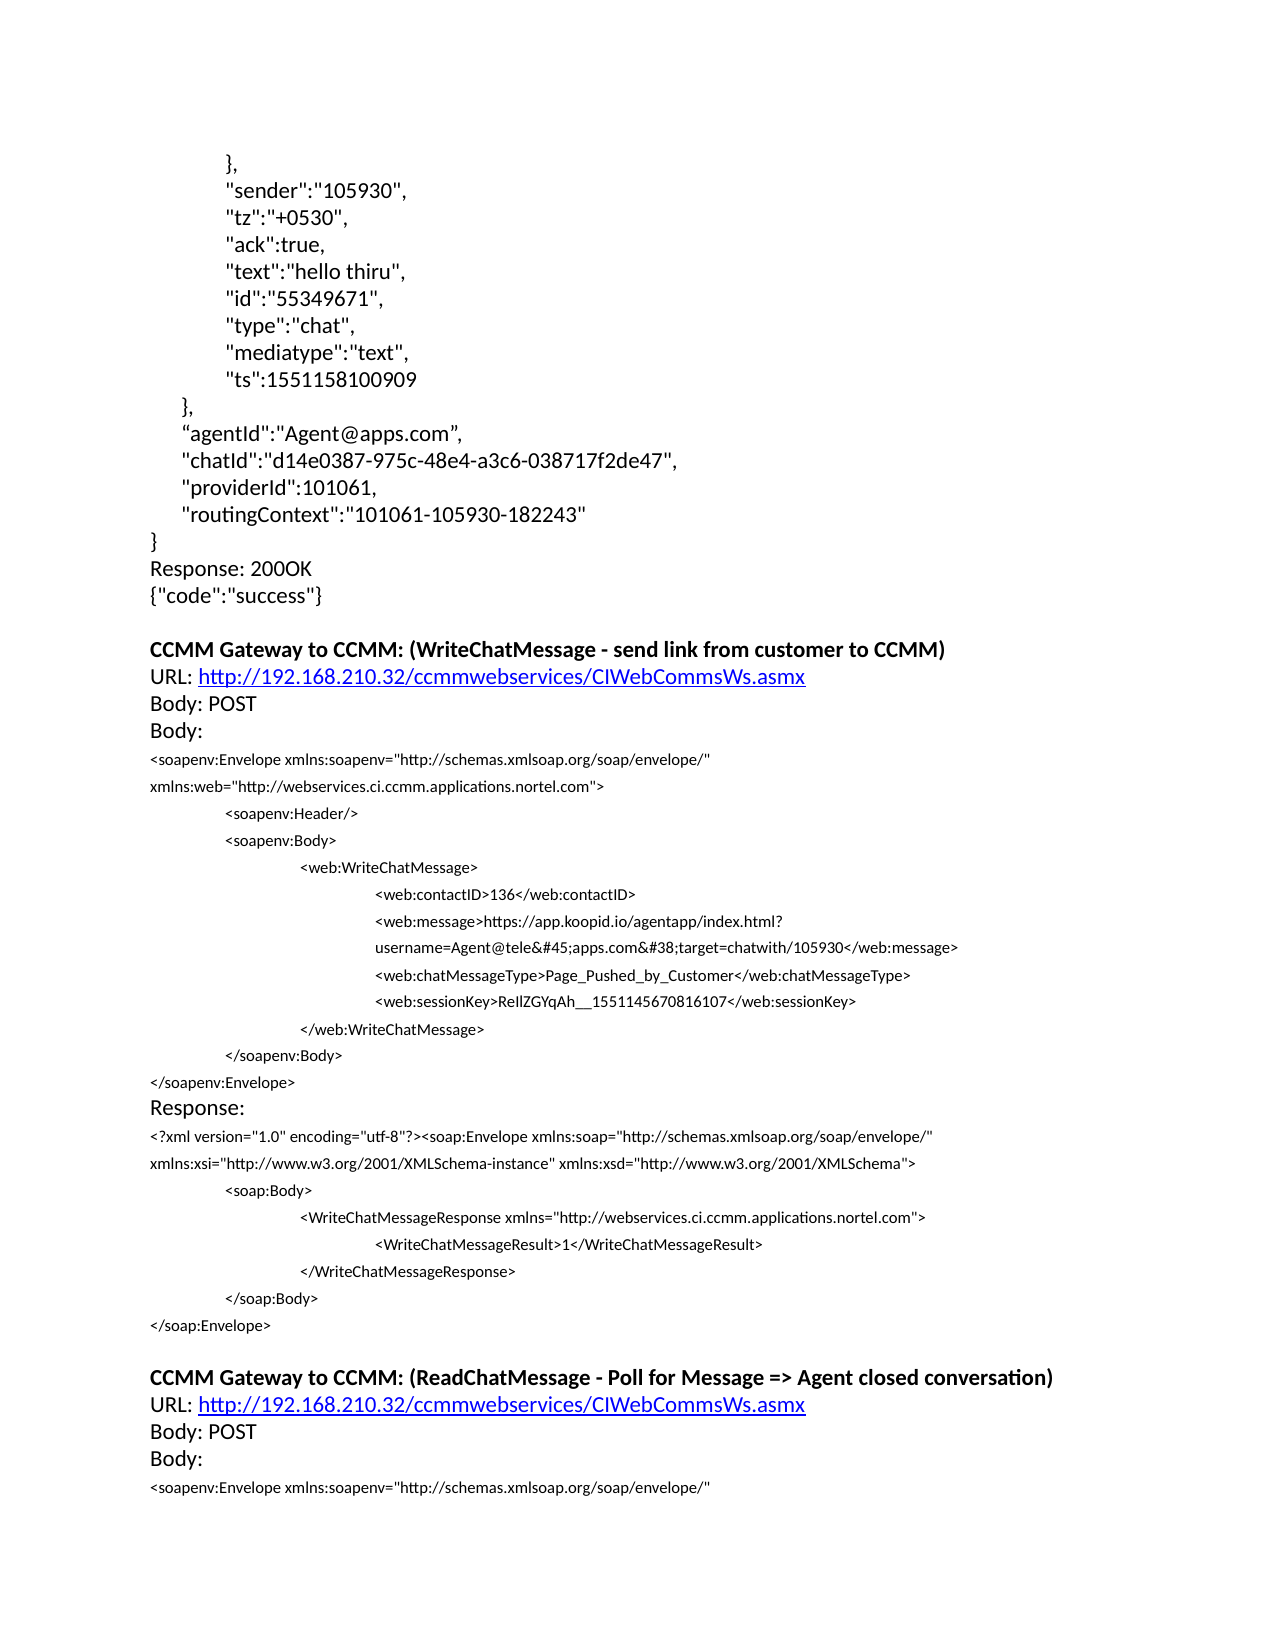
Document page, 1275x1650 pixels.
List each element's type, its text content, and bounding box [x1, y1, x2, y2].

text "mediatype":"text", [225, 339, 1125, 366]
text "ts":1551158100909 [225, 366, 1125, 393]
text "type":"chat", [225, 312, 1125, 339]
text </web:WriteChatMessage> [300, 1013, 1125, 1040]
text <web:WriteChatMessage> [300, 851, 1125, 878]
text <soapenv:Envelope xmlns:soapenv="http://schemas.xmlsoap.org/soap/envelope/" xmlns:web="http://webservices.ci.ccmm.applications.nortel.com"> [150, 743, 1125, 797]
text Response: [150, 1094, 1125, 1121]
text <web:contactID>136</web:contactID> [375, 878, 1125, 905]
text "sender":"105930", [225, 177, 1125, 204]
text Body: POST [150, 689, 1125, 717]
text </soapenv:Envelope> [150, 1067, 1125, 1094]
text “agentId":"Agent@apps.com”, [150, 420, 1125, 447]
text "ack":true, [225, 231, 1125, 258]
text "chatId":"d14e0387-975c-48e4-a3c6-038717f2de47", [150, 447, 1125, 474]
text "id":"55349671", [225, 285, 1125, 312]
text URL: http://192.168.210.32/ccmmwebservices/CIWebCommsWs.asmx [150, 1391, 1125, 1418]
text {"code":"success"} [150, 582, 1125, 609]
text Response: 200OK [150, 555, 1125, 582]
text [150, 1472, 1125, 1499]
text "providerId":101061, [150, 474, 1125, 501]
text }, [150, 393, 1125, 420]
text <web:sessionKey>ReIlZGYqAh__1551145670816107</web:sessionKey> [375, 986, 1125, 1013]
text Body: [150, 1445, 1125, 1472]
text URL: http://192.168.210.32/ccmmwebservices/CIWebCommsWs.asmx [150, 663, 1125, 689]
text Body: [150, 717, 1125, 743]
text </WriteChatMessageResponse> [300, 1256, 1125, 1283]
text "text":"hello thiru", [225, 258, 1125, 285]
text CCMM Gateway to CCMM: (WriteChatMessage - send link from customer to CCMM) [150, 636, 1125, 663]
text "tz":"+0530", [225, 204, 1125, 231]
text "routingContext":"101061-105930-182243" [150, 501, 1125, 528]
text <soapenv:Header/> [225, 797, 1125, 824]
text <WriteChatMessageResult>1</WriteChatMessageResult> [375, 1229, 1125, 1256]
text } [150, 528, 1125, 555]
text Body: POST [150, 1418, 1125, 1445]
text <web:message>https://app.koopid.io/agentapp/index.html?username=Agent@tele&#45;apps.com&#38;target=chatwith/105930</web:message> [375, 905, 1125, 959]
text <WriteChatMessageResponse xmlns="http://webservices.ci.ccmm.applications.nortel.com"> [300, 1202, 1125, 1229]
text </soapenv:Body> [225, 1040, 1125, 1067]
text <?xml version="1.0" encoding="utf-8"?><soap:Envelope xmlns:soap="http://schemas.xmlsoap.org/soap/envelope/" xmlns:xsi="http://www.w3.org/2001/XMLSchema-instance" xmlns:xsd="http://www.w3.org/2001/XMLSchema"> [150, 1121, 1125, 1175]
text </soap:Envelope> [150, 1310, 1125, 1337]
text CCMM Gateway to CCMM: (ReadChatMessage - Poll for Message => Agent closed conversation) [150, 1364, 1125, 1391]
text <soapenv:Body> [225, 824, 1125, 851]
text <soap:Body> [225, 1175, 1125, 1202]
text <web:chatMessageType>Page_Pushed_by_Customer</web:chatMessageType> [375, 959, 1125, 986]
text </soap:Body> [225, 1283, 1125, 1310]
text }, [225, 150, 1125, 177]
